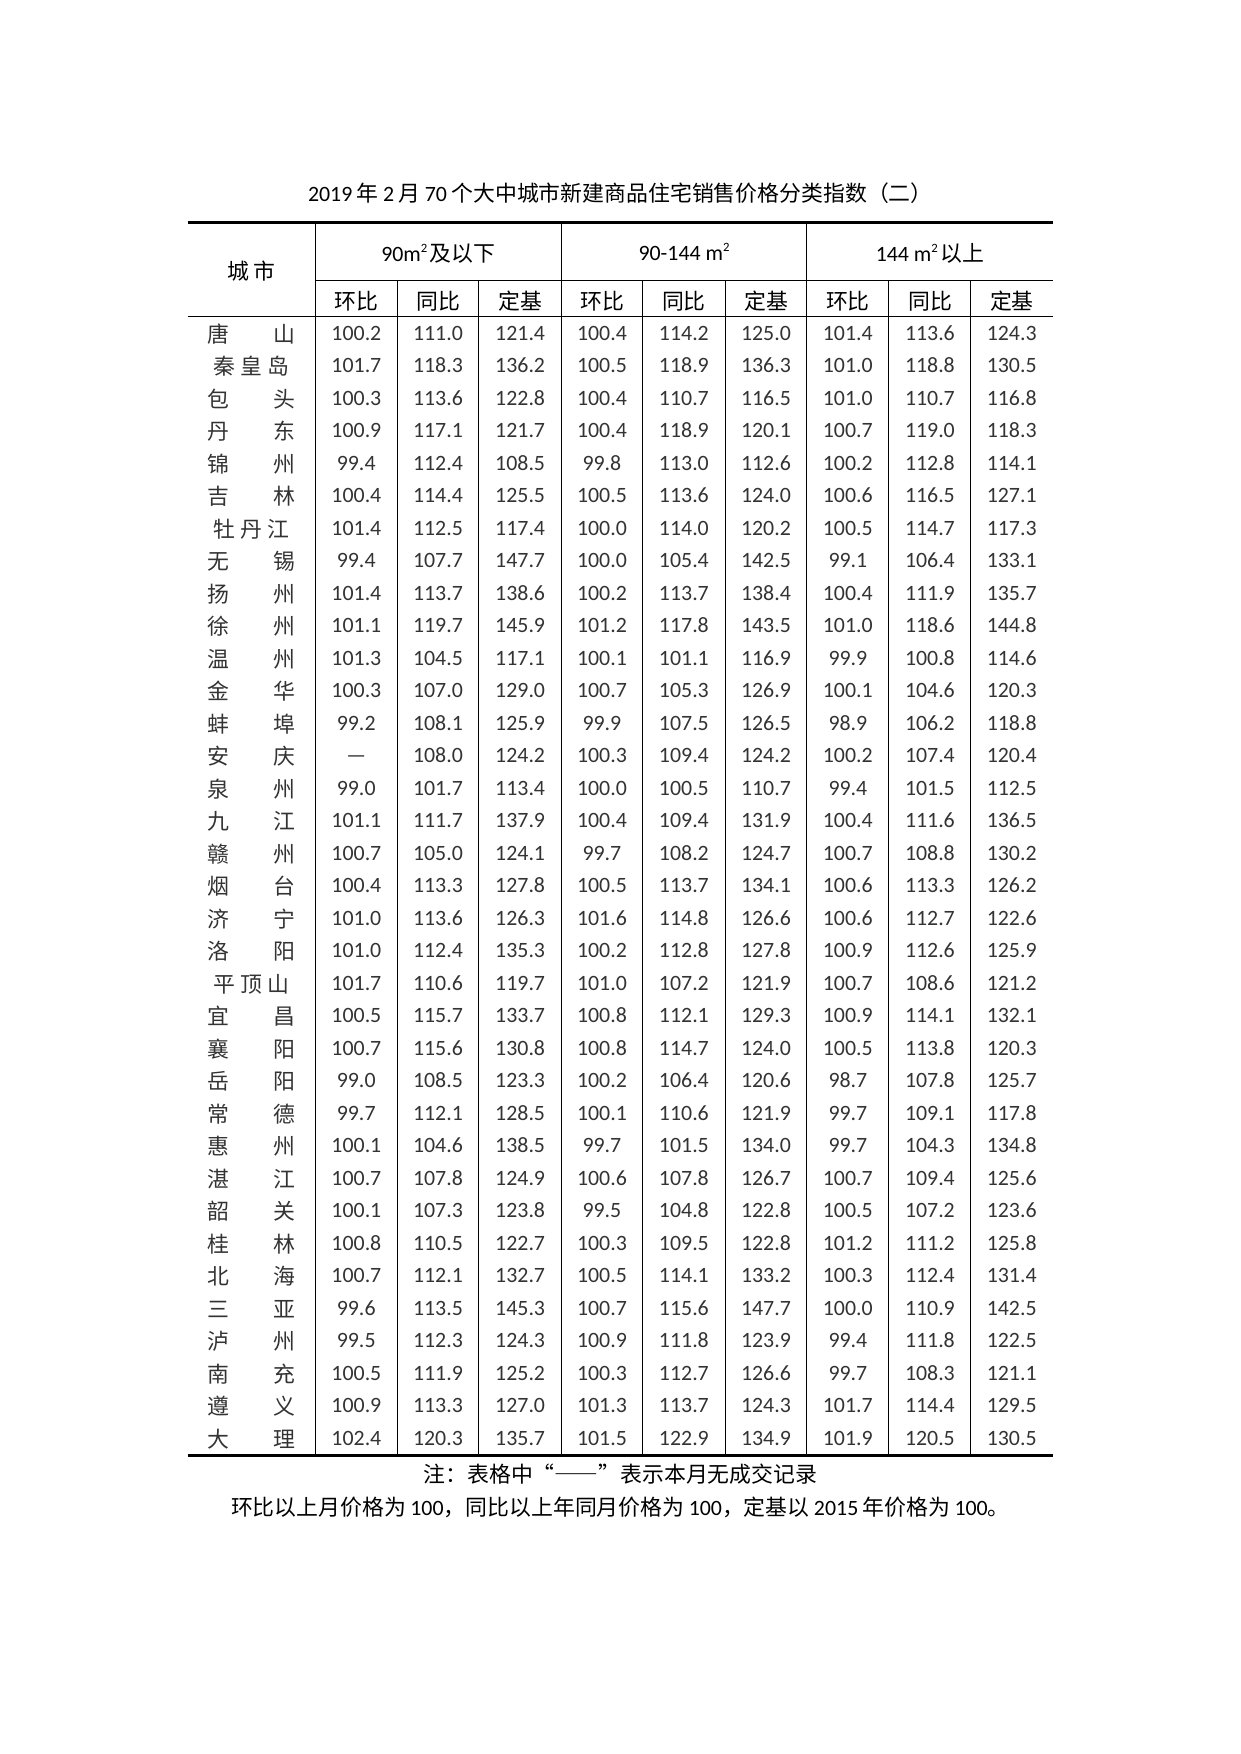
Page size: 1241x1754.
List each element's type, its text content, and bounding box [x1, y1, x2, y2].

table_cell 125.7 [971, 1064, 1053, 1096]
table_cell 泉 州 [188, 771, 315, 804]
table_cell 定基 [971, 281, 1053, 316]
table_cell 100.9 [807, 999, 888, 1031]
table_cell 122.7 [479, 1226, 561, 1259]
table_cell 132.7 [479, 1259, 561, 1291]
table_cell 100.5 [807, 1194, 888, 1226]
table_cell 111.9 [398, 1356, 478, 1389]
table_cell 125.9 [479, 706, 561, 739]
table_cell 118.8 [971, 706, 1053, 739]
table_cell 99.4 [807, 1324, 888, 1356]
table_cell 安 庆 [188, 739, 315, 771]
table_cell 城 市 [188, 224, 315, 316]
table_cell 107.3 [398, 1194, 478, 1226]
table_cell 113.3 [889, 869, 970, 901]
table_cell 110.9 [889, 1291, 970, 1324]
table_cell 惠 州 [188, 1129, 315, 1161]
table_cell 108.3 [889, 1356, 970, 1389]
table_cell 99.7 [562, 836, 642, 869]
table_cell 113.6 [643, 479, 725, 511]
table_cell 100.0 [807, 1291, 888, 1324]
table_cell 101.5 [562, 1421, 642, 1454]
table_cell 100.1 [807, 674, 888, 706]
table_cell 105.4 [643, 544, 725, 576]
table_cell 99.4 [807, 771, 888, 804]
table_cell 117.1 [479, 641, 561, 674]
table_cell 101.5 [889, 771, 970, 804]
table_cell 121.4 [479, 317, 561, 349]
table_cell 100.5 [562, 1259, 642, 1291]
table_cell 114.8 [643, 901, 725, 934]
table_cell 111.0 [398, 317, 478, 349]
table_cell 117.1 [398, 414, 478, 446]
table_cell 90m2及以下 [316, 224, 561, 280]
table_cell 127.8 [726, 934, 806, 966]
table_cell 108.6 [889, 966, 970, 999]
table_cell 102.4 [316, 1421, 397, 1454]
table_cell 114.0 [643, 511, 725, 544]
table_cell 121.7 [479, 414, 561, 446]
table_cell 100.5 [562, 869, 642, 901]
table_cell 124.7 [726, 836, 806, 869]
table_cell 109.1 [889, 1096, 970, 1129]
table_cell 108.8 [889, 836, 970, 869]
table_cell 100.8 [889, 641, 970, 674]
table_cell 101.2 [562, 609, 642, 641]
table_cell 112.8 [643, 934, 725, 966]
table_cell 99.8 [562, 446, 642, 479]
table_cell 100.4 [562, 381, 642, 414]
table_cell 100.3 [562, 1356, 642, 1389]
table_cell 100.9 [807, 934, 888, 966]
table_cell 101.0 [807, 609, 888, 641]
table_cell 108.2 [643, 836, 725, 869]
table_cell 112.7 [889, 901, 970, 934]
table_cell 107.8 [643, 1161, 725, 1194]
table_cell 112.5 [971, 771, 1053, 804]
table_cell 121.9 [726, 966, 806, 999]
table_cell 131.9 [726, 804, 806, 836]
table_cell 牡 丹 江 [188, 511, 315, 544]
table_cell 100.2 [562, 1064, 642, 1096]
table_cell 110.6 [643, 1096, 725, 1129]
table_cell 吉 林 [188, 479, 315, 511]
table_cell 105.0 [398, 836, 478, 869]
table_cell 101.1 [643, 641, 725, 674]
table_cell 122.8 [726, 1226, 806, 1259]
table_cell 130.5 [971, 1421, 1053, 1454]
table_cell 114.1 [889, 999, 970, 1031]
table_cell 126.3 [479, 901, 561, 934]
table_cell 100.0 [562, 771, 642, 804]
table_cell 123.8 [479, 1194, 561, 1226]
table_cell 南 充 [188, 1356, 315, 1389]
table_cell 100.7 [316, 836, 397, 869]
table_cell 环比 [562, 281, 642, 316]
table_cell 126.7 [726, 1161, 806, 1194]
table_cell 109.4 [643, 804, 725, 836]
table_cell 117.8 [643, 609, 725, 641]
table_cell 100.7 [807, 966, 888, 999]
table_cell 100.3 [562, 739, 642, 771]
table_cell 101.7 [807, 1389, 888, 1421]
table_cell 同比 [398, 281, 478, 316]
table_cell 117.3 [971, 511, 1053, 544]
table_cell 136.3 [726, 349, 806, 381]
table_cell 同比 [643, 281, 725, 316]
table_cell 101.6 [562, 901, 642, 934]
table_cell 113.6 [398, 381, 478, 414]
table_cell 宜 昌 [188, 999, 315, 1031]
table_cell 101.9 [807, 1421, 888, 1454]
table_cell 118.3 [971, 414, 1053, 446]
table_cell 144.8 [971, 609, 1053, 641]
table_cell 100.6 [807, 869, 888, 901]
table_cell 107.5 [643, 706, 725, 739]
table_cell 111.7 [398, 804, 478, 836]
table_cell 金 华 [188, 674, 315, 706]
table_cell 108.5 [398, 1064, 478, 1096]
table_cell 100.3 [562, 1226, 642, 1259]
table_cell 烟 台 [188, 869, 315, 901]
table_cell 120.3 [971, 1031, 1053, 1064]
table_cell 125.6 [971, 1161, 1053, 1194]
table_cell 101.7 [316, 349, 397, 381]
table_cell 125.0 [726, 317, 806, 349]
table_cell 118.9 [643, 349, 725, 381]
table_cell 120.3 [971, 674, 1053, 706]
table_cell 99.7 [807, 1129, 888, 1161]
table_cell 124.0 [726, 1031, 806, 1064]
table_cell 104.8 [643, 1194, 725, 1226]
table_cell 99.4 [316, 544, 397, 576]
table_cell 100.2 [807, 446, 888, 479]
table_cell 119.7 [398, 609, 478, 641]
table_cell 106.4 [643, 1064, 725, 1096]
table_cell 112.4 [398, 934, 478, 966]
table_cell 107.8 [889, 1064, 970, 1096]
table_cell 101.7 [316, 966, 397, 999]
table_cell 120.6 [726, 1064, 806, 1096]
table_cell 100.9 [562, 1324, 642, 1356]
table_cell 105.3 [643, 674, 725, 706]
table_cell 100.3 [316, 674, 397, 706]
table_cell 100.6 [562, 1161, 642, 1194]
table_cell 99.4 [316, 446, 397, 479]
table_cell 113.0 [643, 446, 725, 479]
table_cell 126.2 [971, 869, 1053, 901]
table_cell 襄 阳 [188, 1031, 315, 1064]
table_cell 115.7 [398, 999, 478, 1031]
table_cell 104.6 [889, 674, 970, 706]
table_cell 100.3 [807, 1259, 888, 1291]
table_cell 124.2 [479, 739, 561, 771]
table_cell 100.7 [562, 1291, 642, 1324]
table_cell 112.1 [643, 999, 725, 1031]
table_cell 丹 东 [188, 414, 315, 446]
table_cell 120.2 [726, 511, 806, 544]
table_cell 144 m2以上 [807, 224, 1053, 280]
table_cell 121.9 [726, 1096, 806, 1129]
table_cell 九 江 [188, 804, 315, 836]
table_cell 127.8 [479, 869, 561, 901]
table_cell 101.1 [316, 609, 397, 641]
table_cell 99.7 [562, 1129, 642, 1161]
table_cell 100.4 [562, 414, 642, 446]
table_cell 99.0 [316, 771, 397, 804]
table_cell 100.0 [562, 511, 642, 544]
table_cell 98.9 [807, 706, 888, 739]
table_cell 134.9 [726, 1421, 806, 1454]
table_cell 101.0 [562, 966, 642, 999]
table_cell 122.6 [971, 901, 1053, 934]
table_cell 133.7 [479, 999, 561, 1031]
table_cell 蚌 埠 [188, 706, 315, 739]
table_cell 平 顶 山 [188, 966, 315, 999]
table_cell 109.4 [889, 1161, 970, 1194]
table_cell 100.5 [316, 1356, 397, 1389]
table_cell 112.6 [726, 446, 806, 479]
table_cell 120.3 [398, 1421, 478, 1454]
table_cell 99.1 [807, 544, 888, 576]
table_cell 110.5 [398, 1226, 478, 1259]
table_cell 100.7 [316, 1259, 397, 1291]
table_cell 116.8 [971, 381, 1053, 414]
table_cell 131.4 [971, 1259, 1053, 1291]
table_cell 100.1 [562, 1096, 642, 1129]
table_cell 101.0 [316, 934, 397, 966]
table_cell 锦 州 [188, 446, 315, 479]
table_cell 100.4 [807, 804, 888, 836]
table_cell 包 头 [188, 381, 315, 414]
table_cell 100.5 [316, 999, 397, 1031]
table_cell 114.2 [643, 317, 725, 349]
table_cell 100.7 [807, 1161, 888, 1194]
table_cell 唐 山 [188, 317, 315, 349]
table_cell 100.4 [562, 804, 642, 836]
table_cell 125.8 [971, 1226, 1053, 1259]
table_cell 同比 [889, 281, 970, 316]
table_cell 100.7 [316, 1031, 397, 1064]
table_cell 112.8 [889, 446, 970, 479]
table_cell 济 宁 [188, 901, 315, 934]
table_cell 90-144 m2 [562, 224, 806, 280]
table_cell 101.1 [316, 804, 397, 836]
table_cell 114.6 [971, 641, 1053, 674]
table_cell 112.7 [643, 1356, 725, 1389]
table_cell 114.7 [889, 511, 970, 544]
table_cell 100.6 [807, 901, 888, 934]
table_cell 121.2 [971, 966, 1053, 999]
table_cell 125.9 [971, 934, 1053, 966]
table_cell 134.8 [971, 1129, 1053, 1161]
table_cell 100.4 [316, 479, 397, 511]
table_cell 113.6 [398, 901, 478, 934]
table_cell 徐 州 [188, 609, 315, 641]
table_cell 99.5 [562, 1194, 642, 1226]
table_cell 127.1 [971, 479, 1053, 511]
table_cell 126.6 [726, 901, 806, 934]
table_cell 113.3 [398, 1389, 478, 1421]
table_cell 环比 [807, 281, 888, 316]
table_cell 112.6 [889, 934, 970, 966]
table_cell 111.8 [643, 1324, 725, 1356]
table_cell 124.3 [971, 317, 1053, 349]
table_cell 秦 皇 岛 [188, 349, 315, 381]
table_cell 101.0 [807, 349, 888, 381]
table_cell 129.3 [726, 999, 806, 1031]
table_cell 100.0 [562, 544, 642, 576]
table_cell 107.8 [398, 1161, 478, 1194]
table_cell 125.5 [479, 479, 561, 511]
table_cell 99.9 [807, 641, 888, 674]
table_cell 129.0 [479, 674, 561, 706]
table_cell 100.3 [316, 381, 397, 414]
table_cell 114.4 [889, 1389, 970, 1421]
table_cell 112.3 [398, 1324, 478, 1356]
table_cell 111.6 [889, 804, 970, 836]
table_cell 119.0 [889, 414, 970, 446]
table_cell 124.9 [479, 1161, 561, 1194]
table_header 2019年2月70个大中城市新建商品住宅销售价格分类指数（二） [188, 162, 1053, 221]
table_cell 118.3 [398, 349, 478, 381]
table_cell 110.7 [643, 381, 725, 414]
table_cell 三 亚 [188, 1291, 315, 1324]
table_cell 147.7 [726, 1291, 806, 1324]
table_cell 130.5 [971, 349, 1053, 381]
table_cell 106.2 [889, 706, 970, 739]
table_cell 124.2 [726, 739, 806, 771]
table_cell 135.3 [479, 934, 561, 966]
table_cell 99.7 [807, 1096, 888, 1129]
text 环比以上月价格为100，同比以上年同月价格为100，定基以2015年价格为100。 [187, 1489, 1053, 1522]
table_cell 100.9 [316, 1389, 397, 1421]
table_cell 120.1 [726, 414, 806, 446]
table_cell 110.6 [398, 966, 478, 999]
table_cell 100.5 [562, 349, 642, 381]
table_cell 128.5 [479, 1096, 561, 1129]
table_cell 121.1 [971, 1356, 1053, 1389]
table_cell 120.5 [889, 1421, 970, 1454]
table_cell 100.2 [562, 576, 642, 609]
table_cell 113.7 [398, 576, 478, 609]
table_cell 99.9 [562, 706, 642, 739]
table_cell 98.7 [807, 1064, 888, 1096]
table_cell 104.5 [398, 641, 478, 674]
table_cell 无 锡 [188, 544, 315, 576]
table_cell 99.6 [316, 1291, 397, 1324]
table_cell 100.7 [807, 414, 888, 446]
table_cell 124.3 [479, 1324, 561, 1356]
table_cell 113.7 [643, 576, 725, 609]
table_cell 130.2 [971, 836, 1053, 869]
table_cell 122.9 [643, 1421, 725, 1454]
table_cell 106.4 [889, 544, 970, 576]
table_cell 112.1 [398, 1096, 478, 1129]
table_cell 126.6 [726, 1356, 806, 1389]
table_cell 107.7 [398, 544, 478, 576]
table_cell 145.3 [479, 1291, 561, 1324]
table_cell 100.2 [316, 317, 397, 349]
table_cell 100.7 [562, 674, 642, 706]
table_cell 100.7 [807, 836, 888, 869]
table_cell 101.3 [562, 1389, 642, 1421]
table_cell 101.0 [316, 901, 397, 934]
table_cell 138.5 [479, 1129, 561, 1161]
table_cell 115.6 [398, 1031, 478, 1064]
table_cell 134.1 [726, 869, 806, 901]
table_cell 99.0 [316, 1064, 397, 1096]
table_cell 100.6 [807, 479, 888, 511]
table_cell 100.9 [316, 414, 397, 446]
table_cell 100.8 [562, 999, 642, 1031]
table_cell 107.4 [889, 739, 970, 771]
table_cell 113.7 [643, 1389, 725, 1421]
table_cell 111.9 [889, 576, 970, 609]
table_cell 107.0 [398, 674, 478, 706]
table_cell 101.2 [807, 1226, 888, 1259]
table_cell 132.1 [971, 999, 1053, 1031]
text 注：表格中“——”表示本月无成交记录 [187, 1457, 1053, 1489]
table_cell 100.1 [562, 641, 642, 674]
table_cell 韶 关 [188, 1194, 315, 1226]
table_cell 142.5 [971, 1291, 1053, 1324]
table_cell 117.8 [971, 1096, 1053, 1129]
table_cell 104.6 [398, 1129, 478, 1161]
table_cell 104.3 [889, 1129, 970, 1161]
table_cell 温 州 [188, 641, 315, 674]
table_cell 109.4 [643, 739, 725, 771]
table_cell 108.5 [479, 446, 561, 479]
table_cell 99.7 [807, 1356, 888, 1389]
table_cell 北 海 [188, 1259, 315, 1291]
table_cell 134.0 [726, 1129, 806, 1161]
table_cell 135.7 [479, 1421, 561, 1454]
table_cell 119.7 [479, 966, 561, 999]
table_cell 112.5 [398, 511, 478, 544]
table_cell 100.2 [562, 934, 642, 966]
table_cell 123.6 [971, 1194, 1053, 1226]
table_cell 147.7 [479, 544, 561, 576]
table_cell 湛 江 [188, 1161, 315, 1194]
table_cell 116.5 [889, 479, 970, 511]
table_cell 113.7 [643, 869, 725, 901]
table_cell 112.4 [398, 446, 478, 479]
table_cell 101.4 [316, 576, 397, 609]
table_cell 100.2 [807, 739, 888, 771]
table_cell 洛 阳 [188, 934, 315, 966]
table_cell 115.6 [643, 1291, 725, 1324]
table_cell 133.2 [726, 1259, 806, 1291]
table_cell 100.1 [316, 1129, 397, 1161]
table_cell 111.2 [889, 1226, 970, 1259]
table_cell 定基 [726, 281, 806, 316]
table_cell 126.5 [726, 706, 806, 739]
table_cell 赣 州 [188, 836, 315, 869]
table_cell 99.5 [316, 1324, 397, 1356]
table_cell 122.8 [726, 1194, 806, 1226]
table_cell 99.7 [316, 1096, 397, 1129]
table_cell 108.1 [398, 706, 478, 739]
table_cell 143.5 [726, 609, 806, 641]
table_cell 135.7 [971, 576, 1053, 609]
table_cell 124.1 [479, 836, 561, 869]
table_cell 122.5 [971, 1324, 1053, 1356]
table_cell 常 德 [188, 1096, 315, 1129]
table_cell 定基 [479, 281, 561, 316]
table_cell 110.7 [726, 771, 806, 804]
table_cell 124.3 [726, 1389, 806, 1421]
table_cell 145.9 [479, 609, 561, 641]
table_cell 泸 州 [188, 1324, 315, 1356]
table_cell 113.5 [398, 1291, 478, 1324]
table_cell 123.3 [479, 1064, 561, 1096]
table_cell 118.6 [889, 609, 970, 641]
table_cell 99.2 [316, 706, 397, 739]
table_cell 114.1 [643, 1259, 725, 1291]
table_cell 100.5 [807, 511, 888, 544]
table_cell 扬 州 [188, 576, 315, 609]
table_cell 101.5 [643, 1129, 725, 1161]
table_cell 100.4 [562, 317, 642, 349]
table_cell 101.3 [316, 641, 397, 674]
table_cell 130.8 [479, 1031, 561, 1064]
table_cell 125.2 [479, 1356, 561, 1389]
table_cell 116.9 [726, 641, 806, 674]
table_cell 133.1 [971, 544, 1053, 576]
table_cell 113.6 [889, 317, 970, 349]
table_cell 118.8 [889, 349, 970, 381]
table_cell 112.1 [398, 1259, 478, 1291]
table_cell 116.5 [726, 381, 806, 414]
table_cell 136.5 [971, 804, 1053, 836]
table_cell 110.7 [889, 381, 970, 414]
table_cell 113.3 [398, 869, 478, 901]
table_cell 101.4 [316, 511, 397, 544]
table_cell 桂 林 [188, 1226, 315, 1259]
table_cell 100.8 [316, 1226, 397, 1259]
table_cell 107.2 [643, 966, 725, 999]
table_cell 100.7 [316, 1161, 397, 1194]
table_cell 117.4 [479, 511, 561, 544]
table_cell 100.4 [807, 576, 888, 609]
table_cell 大 理 [188, 1421, 315, 1454]
table_cell 112.4 [889, 1259, 970, 1291]
table_cell 108.0 [398, 739, 478, 771]
table_cell 101.4 [807, 317, 888, 349]
table_cell 123.9 [726, 1324, 806, 1356]
table_cell 136.2 [479, 349, 561, 381]
table_cell 126.9 [726, 674, 806, 706]
table_cell 100.5 [807, 1031, 888, 1064]
table_cell 100.5 [643, 771, 725, 804]
table_cell 岳 阳 [188, 1064, 315, 1096]
table_cell 138.6 [479, 576, 561, 609]
table_cell 114.4 [398, 479, 478, 511]
table_cell 100.4 [316, 869, 397, 901]
table_cell 100.5 [562, 479, 642, 511]
table_cell 113.8 [889, 1031, 970, 1064]
table_cell 118.9 [643, 414, 725, 446]
table_cell 遵 义 [188, 1389, 315, 1421]
table_cell 100.1 [316, 1194, 397, 1226]
table_cell 122.8 [479, 381, 561, 414]
table_cell 114.7 [643, 1031, 725, 1064]
table_cell 114.1 [971, 446, 1053, 479]
table_cell 129.5 [971, 1389, 1053, 1421]
table_cell 109.5 [643, 1226, 725, 1259]
table_cell 142.5 [726, 544, 806, 576]
table_cell 100.8 [562, 1031, 642, 1064]
table_cell 120.4 [971, 739, 1053, 771]
table_cell 101.0 [807, 381, 888, 414]
table_cell 124.0 [726, 479, 806, 511]
table_cell 113.4 [479, 771, 561, 804]
table_cell 101.7 [398, 771, 478, 804]
table_cell 107.2 [889, 1194, 970, 1226]
table_cell 138.4 [726, 576, 806, 609]
table_cell 环比 [316, 281, 397, 316]
table_cell 111.8 [889, 1324, 970, 1356]
table_cell 127.0 [479, 1389, 561, 1421]
table_cell 137.9 [479, 804, 561, 836]
table_cell — [316, 739, 397, 771]
